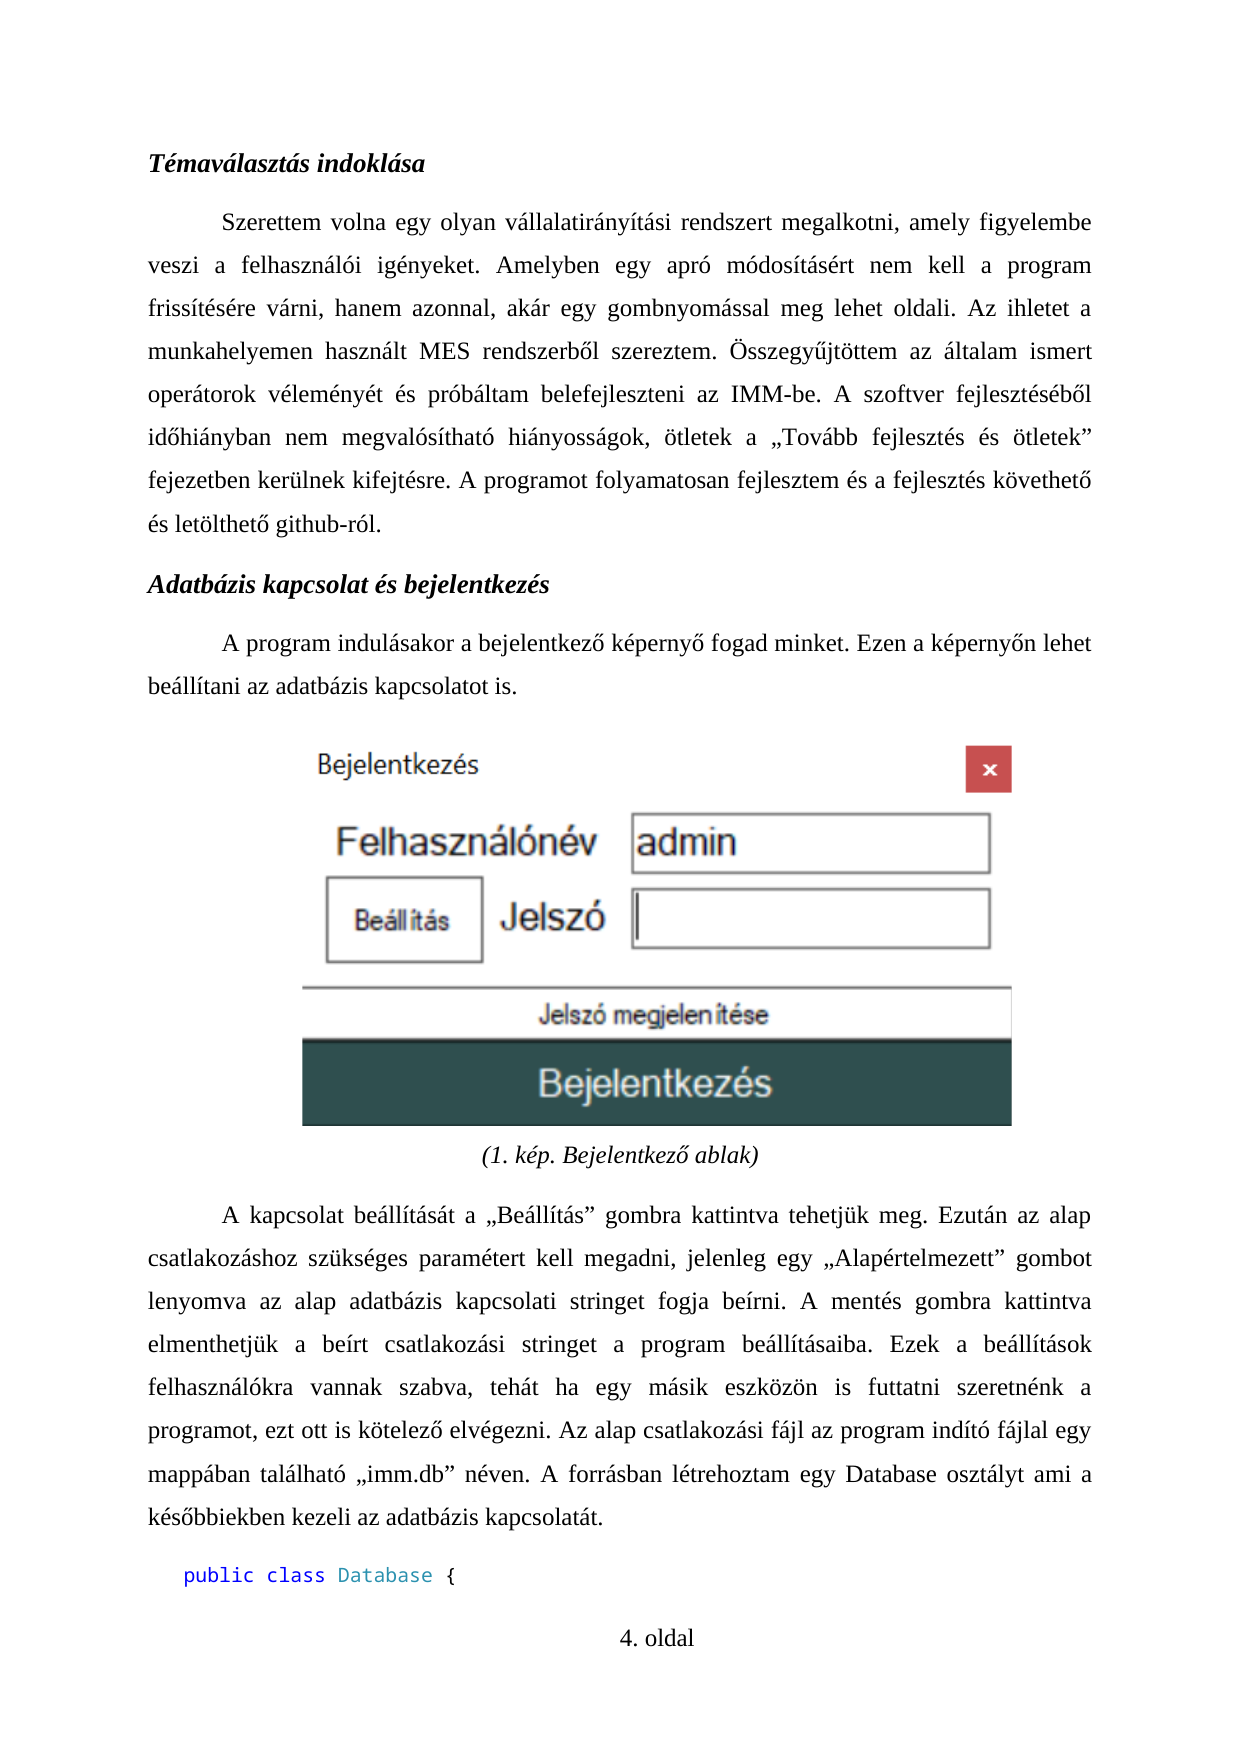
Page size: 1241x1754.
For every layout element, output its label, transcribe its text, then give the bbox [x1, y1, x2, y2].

subtitle Adatbázis kapcsolat és bejelentkezés [148, 568, 1093, 599]
text public class Database { [148, 1562, 1093, 1589]
subtitle Témaválasztás indoklása [148, 148, 1093, 179]
text Szerettem volna egy olyan vállalatirányítási rendszert megalkotni, amely figyelembe veszi a felhasználói igényeket. Amelyben egy apró módosításért nem kell a program frissítésére várni, hanem azonnal, akár egy gombnyomással meg lehet oldali. Az ihletet a munkahelyemen használt MES rendszerből szereztem. Összegyűjtöttem az általam ismert operátorok véleményét és próbáltam belefejleszteni az IMM-be. A szoftver fejlesztéséből időhiányban nem megvalósítható hiányosságok, ötletek a „Tovább fejlesztés és ötletek” fejezetben kerülnek kifejtésre. A programot folyamatosan fejlesztem és a fejlesztés követhető és letölthető github-ról. [148, 207, 1093, 537]
text A program indulásakor a bejelentkező képernyő fogad minket. Ezen a képernyőn lehet beállítani az adatbázis kapcsolatot is. [148, 628, 1093, 699]
picture [302, 730, 1012, 1126]
text A kapcsolat beállítását a „Beállítás” gombra kattintva tehetjük meg. Ezután az alap csatlakozáshoz szükséges paramétert kell megadni, jelenleg egy „Alapértelmezett” gombot lenyomva az alap adatbázis kapcsolati stringet fogja beírni. A mentés gombra kattintva elmenthetjük a beírt csatlakozási stringet a program beállításaiba. Ezek a beállítások felhasználókra vannak szabva, tehát ha egy másik eszközön is futtatni szeretnénk a programot, ezt ott is kötelező elvégezni. Az alap csatlakozási fájl az program indító fájlal egy mappában található „imm.db” néven. A forrásban létrehoztam egy Database osztályt ami a későbbiekben kezeli az adatbázis kapcsolatát. [148, 1200, 1093, 1531]
